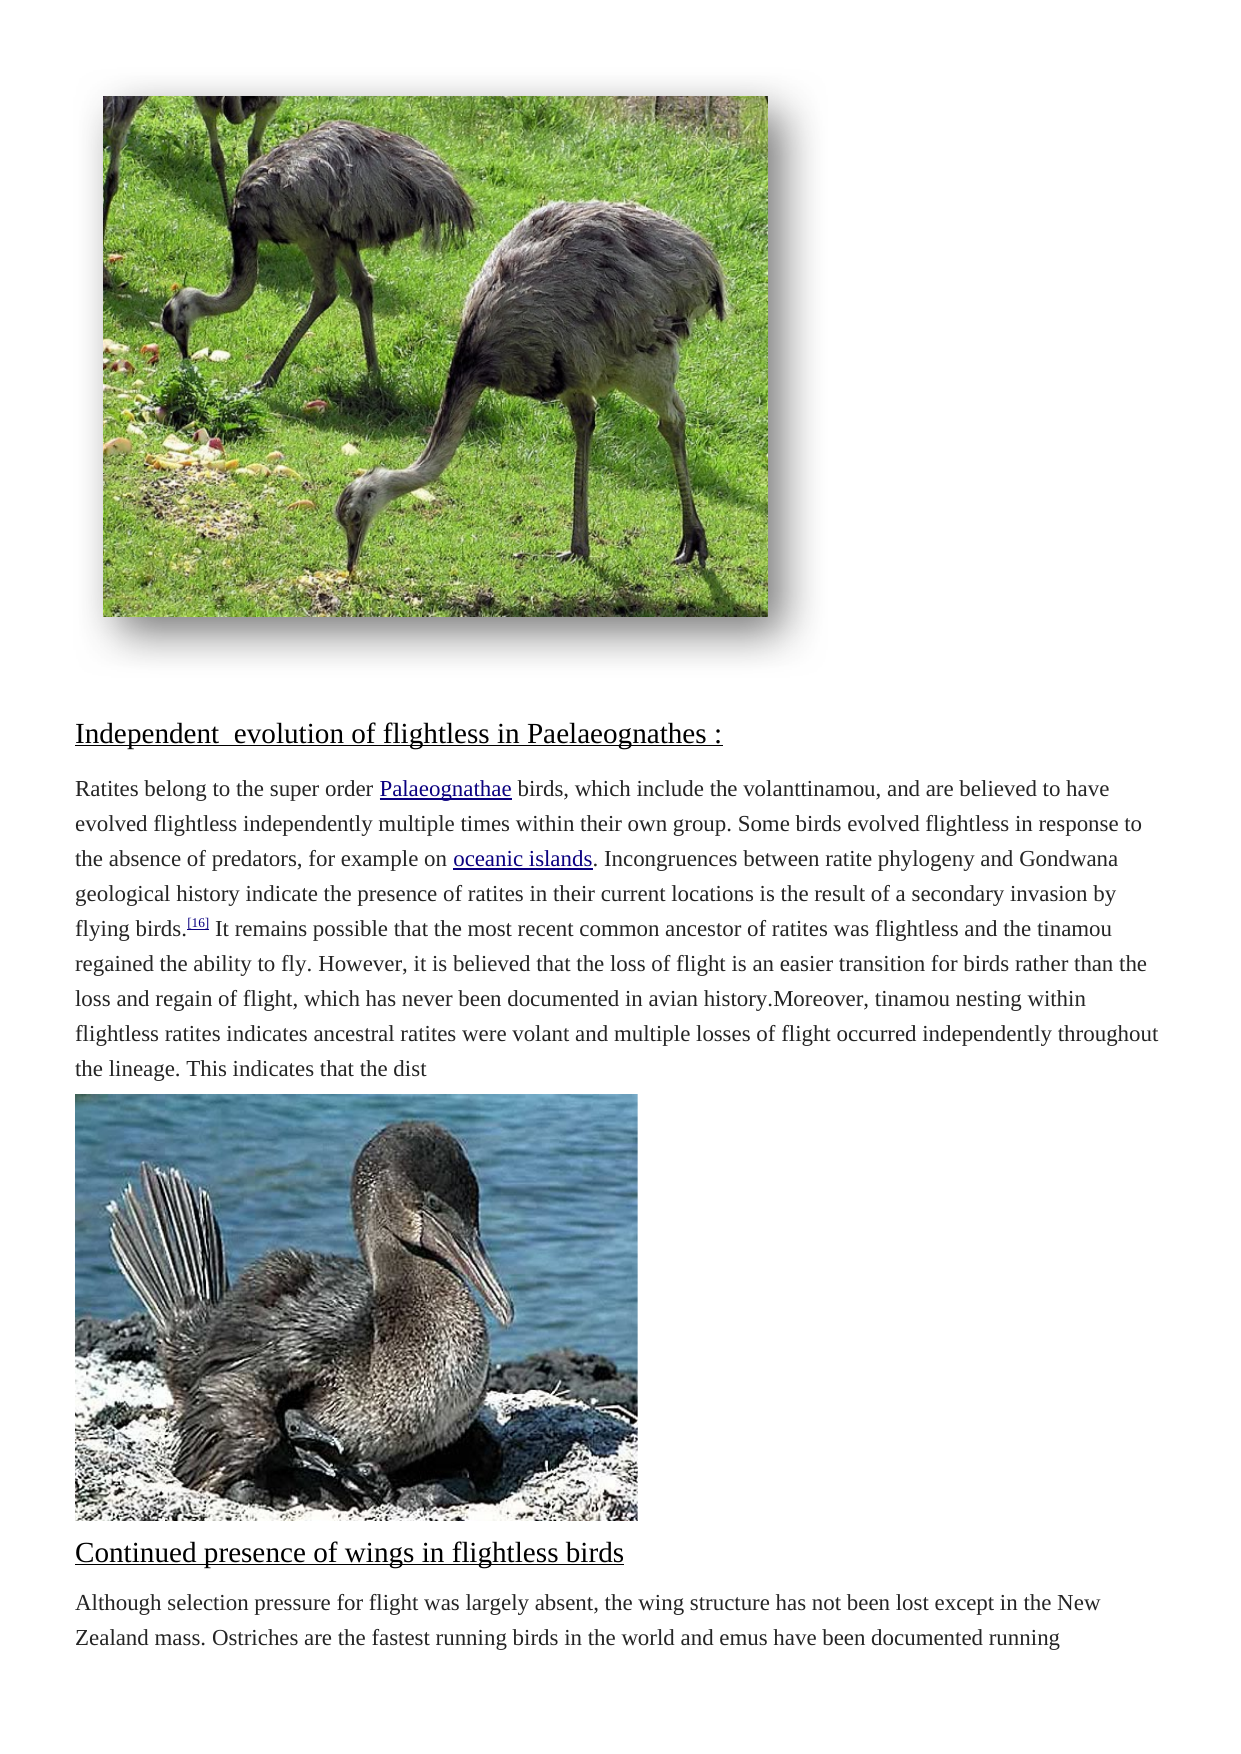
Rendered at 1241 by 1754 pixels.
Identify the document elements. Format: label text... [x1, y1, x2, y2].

subtitle Independent evolution of flightless in Paelaeognathes : [75, 716, 1165, 749]
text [75, 1581, 1165, 1651]
text Ratites belong to the super order Palaeognathae birds, which include the volanttinamou, and are believed to have evolved flightless independently multiple times within their own group. Some birds evolved flightless in response to the absence of predators, for example on oceanic islands. Incongruences between ratite phylogeny and Gondwana geological history indicate the presence of ratites in their current locations is the result of a secondary invasion by flying birds.[16] It remains possible that the most recent common ancestor of ratites was flightless and the tinamou regained the ability to fly. However, it is believed that the loss of flight is an easier transition for birds rather than the loss and regain of flight, which has never been documented in avian history.Moreover, tinamou nesting within flightless ratites indicates ancestral ratites were volant and multiple losses of flight occurred independently throughout the lineage. This indicates that the dist [75, 767, 1165, 1082]
text Continued presence of wings in flightless birds [75, 1533, 1165, 1568]
picture [103, 96, 768, 617]
picture [75, 1094, 638, 1521]
